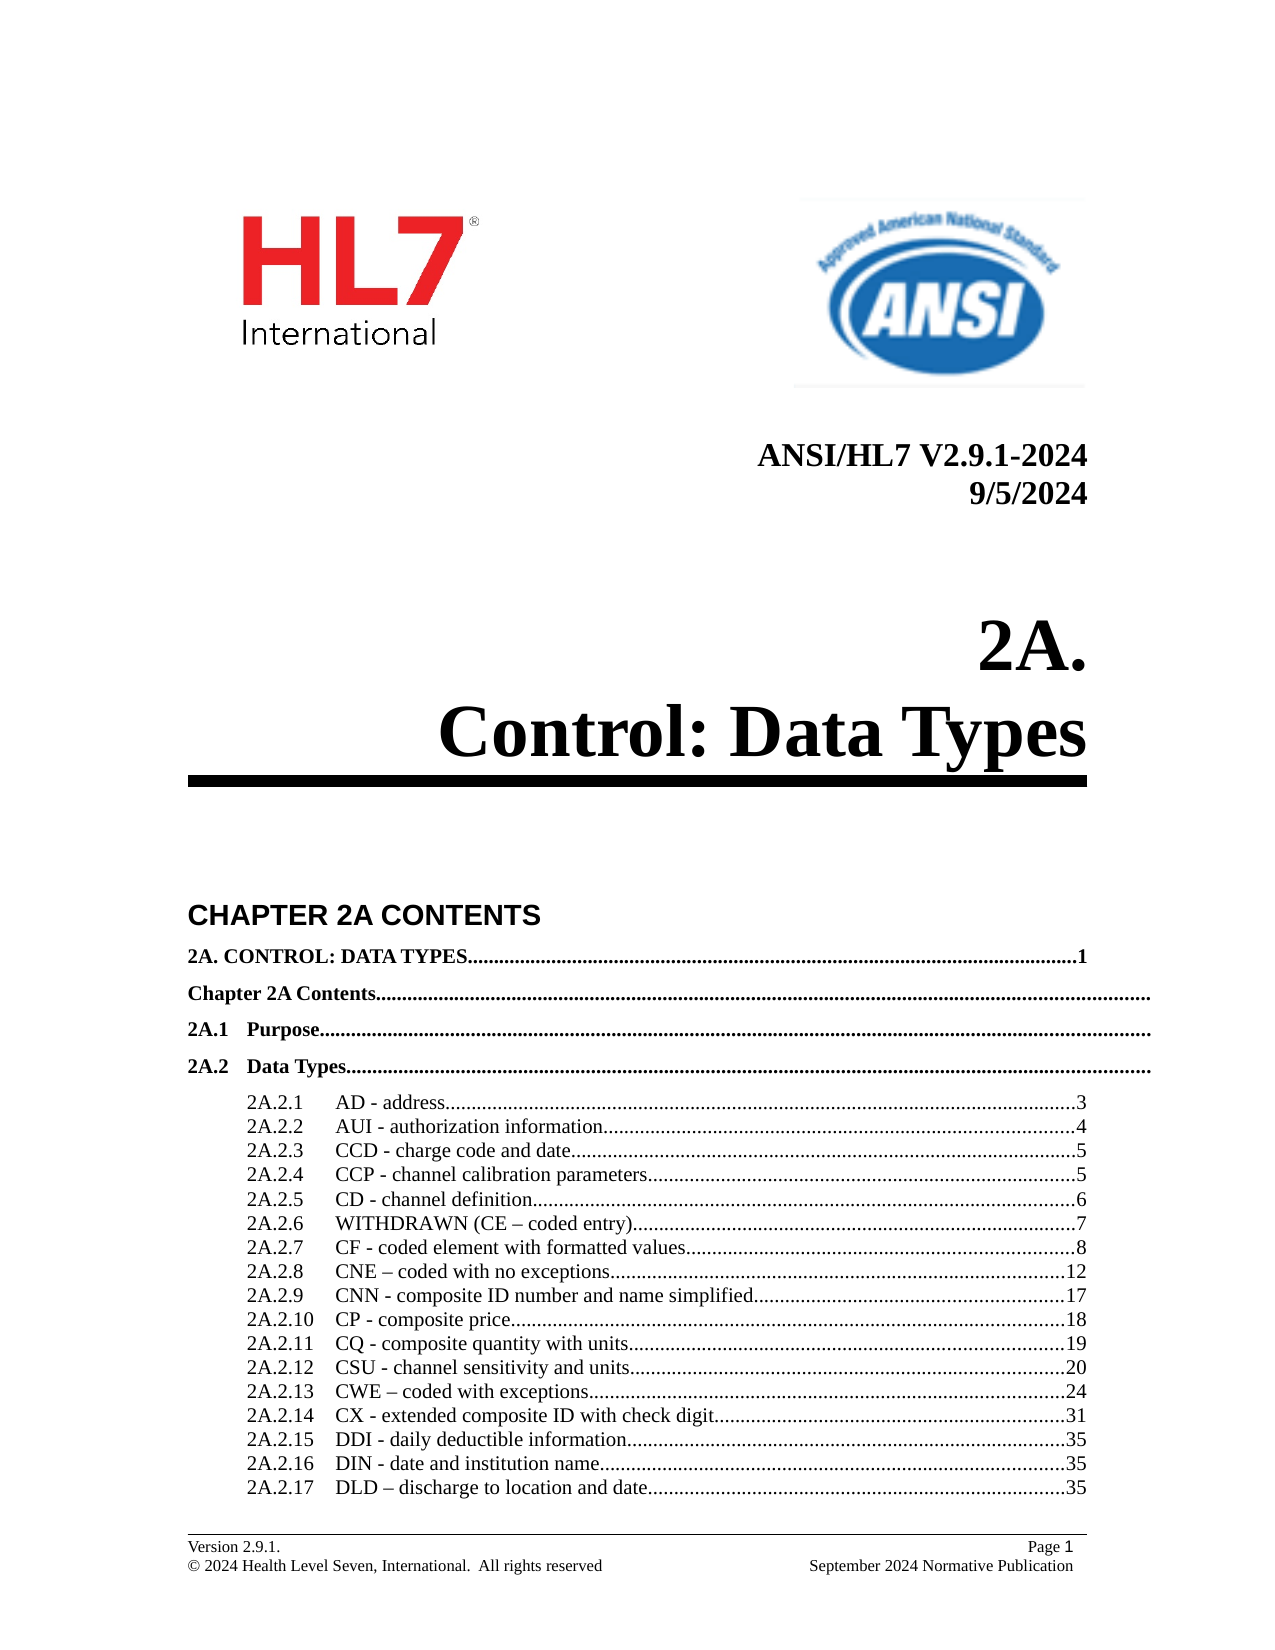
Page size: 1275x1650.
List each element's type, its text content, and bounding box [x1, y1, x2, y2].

text 2A.2.2 AUI - authorization information 4 [247, 1114, 1087, 1138]
text 2A.2.6 WITHDRAWN (CE – coded entry) 7 [247, 1211, 1087, 1234]
text 2A.2.15 DDI - daily deductible information 35 [247, 1427, 1087, 1451]
text 2A.2.17 DLD – discharge to location and date 35 [247, 1475, 1087, 1499]
text 2A.1 Purpose 3 [187, 1017, 1087, 1041]
text 2A.2.8 CNE – coded with no exceptions 12 [247, 1259, 1087, 1283]
text 2A.2.7 CF - coded element with formatted values 8 [247, 1234, 1087, 1259]
text 2A.2.1 AD - address 3 [247, 1090, 1087, 1114]
text 2A. Control: Data Types 1 [187, 944, 1087, 968]
text 2A.2.10 CP - composite price 18 [247, 1307, 1087, 1331]
picture [187, 150, 535, 411]
text 2A.2.13 CWE – coded with exceptions 24 [247, 1379, 1087, 1403]
text 2A.2.3 CCD - charge code and date 5 [247, 1138, 1087, 1162]
picture [793, 196, 1088, 388]
text ANSI/HL7 V2.9.1-2024 [187, 435, 1087, 474]
text 2A.2.14 CX - extended composite ID with check digit 31 [247, 1403, 1087, 1427]
text 2A.2.11 CQ - composite quantity with units 19 [247, 1331, 1087, 1355]
subtitle Control: Data Types [187, 600, 1087, 787]
subtitle Chapter 2A Contents [187, 898, 1087, 931]
text 2A.2.16 DIN - date and institution name 35 [247, 1451, 1087, 1475]
text 9/5/2024 [187, 474, 1087, 512]
text 2A.2.4 CCP - channel calibration parameters 5 [247, 1162, 1087, 1186]
text Chapter 2A Contents 1 [187, 981, 1087, 1004]
text 2A.2.12 CSU - channel sensitivity and units 20 [247, 1355, 1087, 1379]
text 2A.2.9 CNN - composite ID number and name simplified 17 [247, 1283, 1087, 1307]
text 2A.2.5 CD - channel definition 6 [247, 1186, 1087, 1211]
text 2A.2 Data Types 3 [187, 1054, 1087, 1078]
